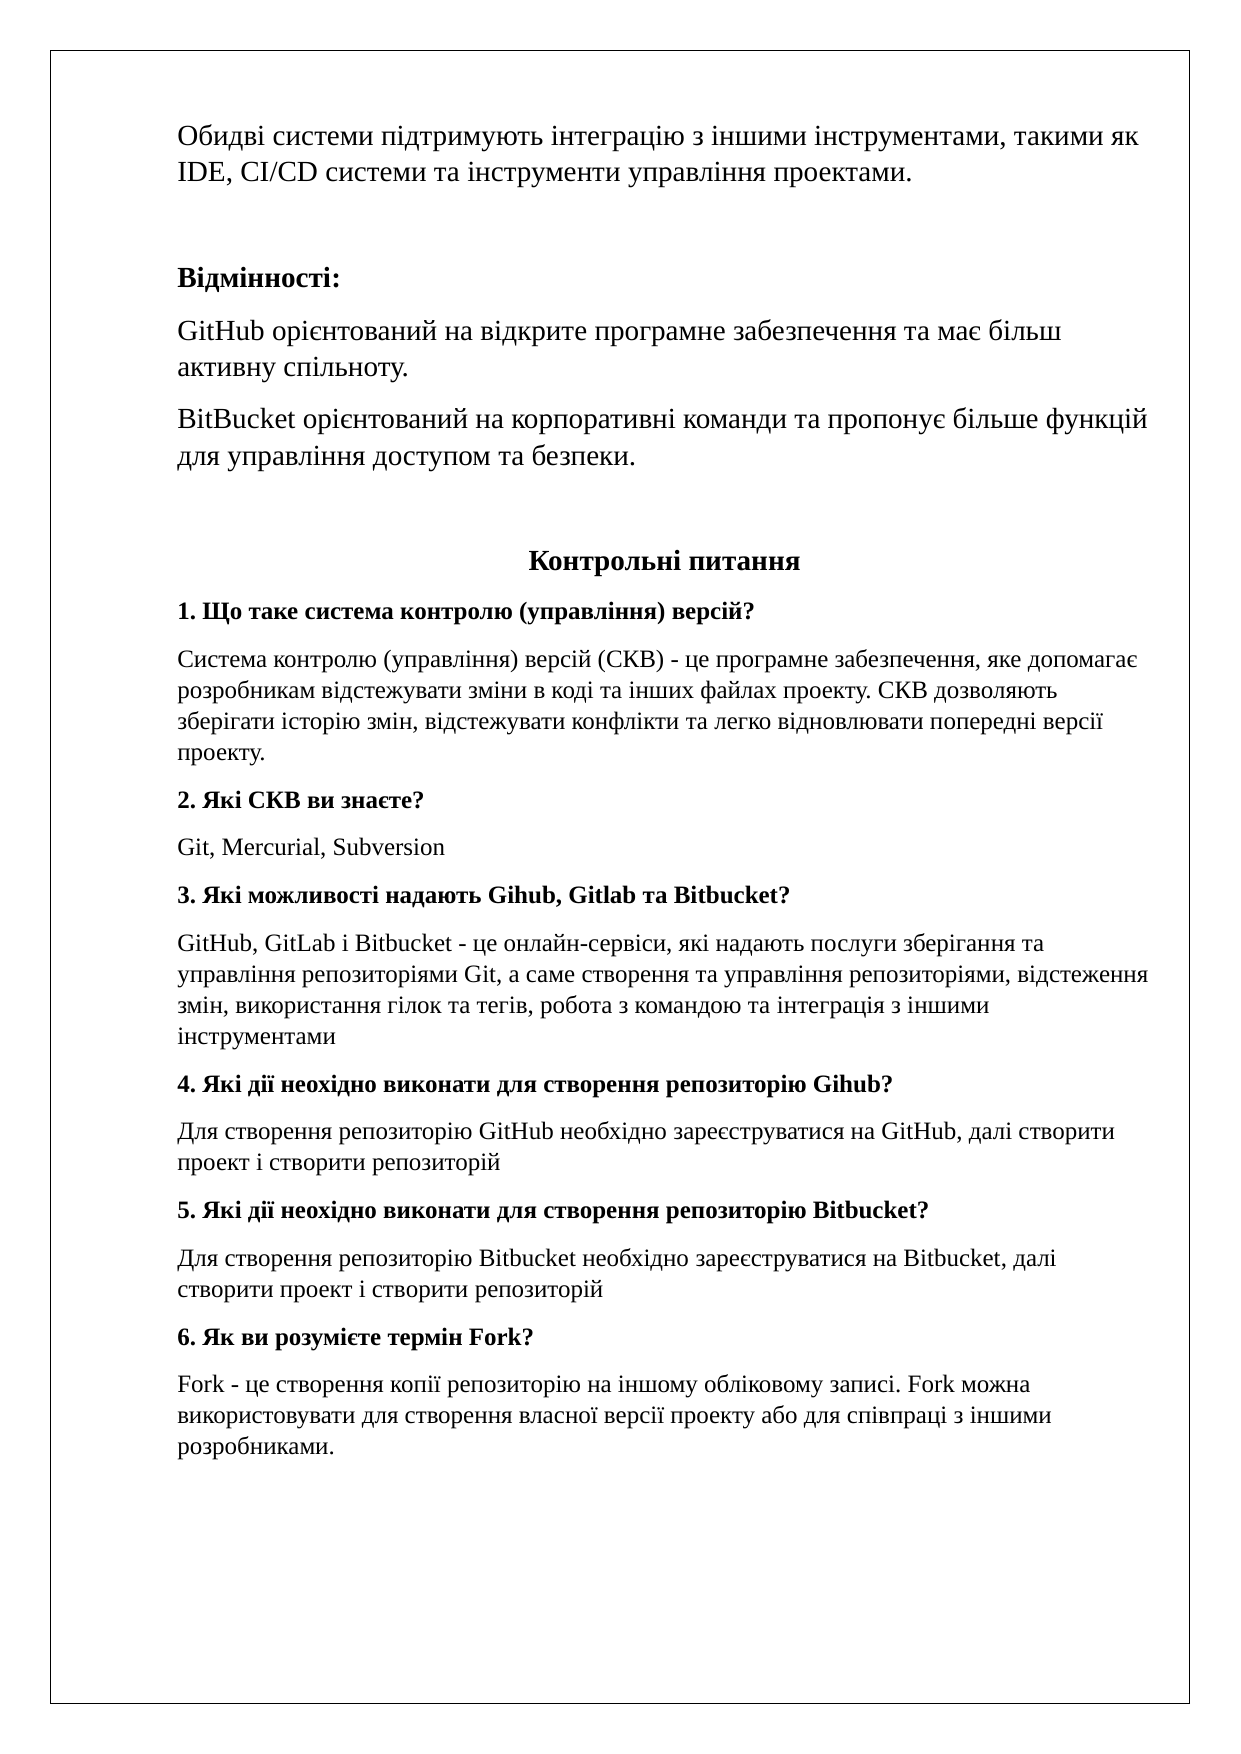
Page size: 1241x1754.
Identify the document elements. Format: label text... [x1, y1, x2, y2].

text Обидві системи підтримують інтеграцію з іншими інструментами, такими як IDE, CI/CD системи та інструменти управління проектами. [177, 118, 1152, 188]
text GitHub, GitLab і Bitbucket - це онлайн-сервіси, які надають послуги зберігання та управління репозиторіями Git, а саме створення та управління репозиторіями, відстеження змін, використання гілок та тегів, робота з командою та інтеграція з іншими інструментами [177, 928, 1152, 1050]
text 5. Які дії неохідно виконати для створення репозиторію Bitbucket? [177, 1195, 1152, 1224]
text 4. Які дії неохідно виконати для створення репозиторію Gihub? [177, 1069, 1152, 1097]
text 2. Які СКВ ви знаєте? [177, 785, 1152, 813]
text 1. Що таке система контролю (управління) версій? [177, 596, 1152, 625]
text Система контролю (управління) версій (СКВ) - це програмне забезпечення, яке допомагає розробникам відстежувати зміни в коді та інших файлах проекту. СКВ дозволяють зберігати історію змін, відстежувати конфлікти та легко відновлювати попередні версії проекту. [177, 644, 1152, 766]
text Fork - це створення копії репозиторію на іншому обліковому записі. Fork можна використовувати для створення власної версії проекту або для співпраці з іншими розробниками. [177, 1369, 1152, 1460]
text Контрольні питання [177, 543, 1152, 577]
text Для створення репозиторію Bitbucket необхідно зареєструватися на Bitbucket, далі створити проект і створити репозиторій [177, 1243, 1152, 1303]
text Відмінності: [177, 260, 1152, 293]
text Для створення репозиторію GitHub необхідно зареєструватися на GitHub, далі створити проект і створити репозиторій [177, 1116, 1152, 1176]
text BitBucket орієнтований на корпоративні команди та пропонує більше функцій для управління доступом та безпеки. [177, 402, 1152, 471]
text Git, Mercurial, Subversion [177, 832, 1152, 861]
text 6. Як ви розумієте термін Fork? [177, 1322, 1152, 1350]
text GitHub орієнтований на відкрите програмне забезпечення та має більш активну спільноту. [177, 313, 1152, 382]
text 3. Які можливості надають Gihub, Gitlab та Bitbucket? [177, 880, 1152, 909]
